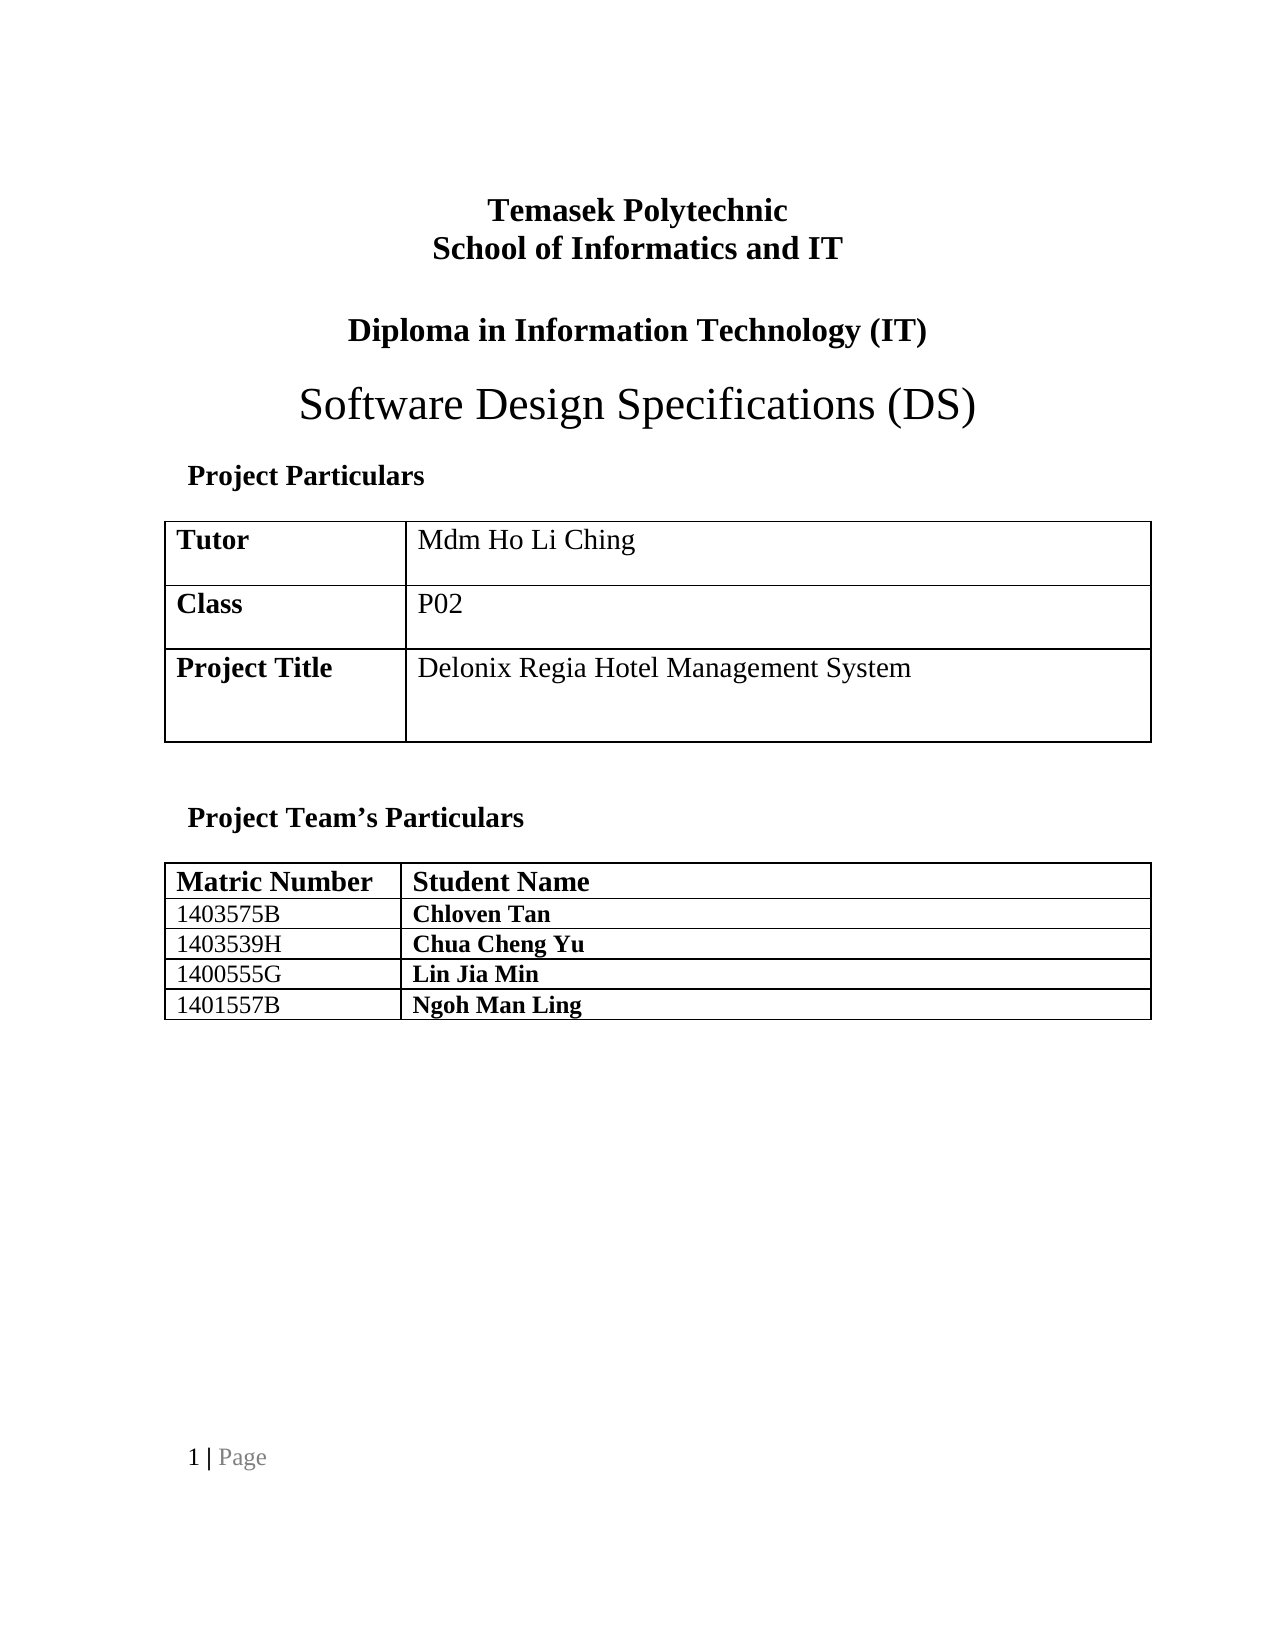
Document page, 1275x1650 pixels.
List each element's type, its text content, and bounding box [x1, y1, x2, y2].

table_cell Delonix Regia Hotel Management System [407, 650, 1150, 741]
title School of Informatics and IT [187, 228, 1087, 267]
table_header Tutor [166, 522, 405, 584]
table_cell Project Title [166, 650, 405, 741]
table_cell Chloven Tan [402, 899, 1150, 928]
text Project Particulars [187, 458, 1087, 492]
table_header Mdm Ho Li Ching [407, 522, 1150, 584]
text Software Design Specifications (DS) [187, 377, 1087, 429]
table_cell 1403539H [166, 929, 400, 958]
table_cell 1400555G [166, 960, 400, 988]
table_header Matric Number [166, 864, 400, 897]
table_cell 1403575B [166, 899, 400, 928]
table_cell Class [166, 586, 405, 648]
table_cell Chua Cheng Yu [402, 929, 1150, 958]
title Temasek Polytechnic [187, 190, 1087, 228]
text Project Team’s Particulars [187, 800, 1087, 833]
table_cell Lin Jia Min [402, 960, 1150, 988]
table_cell 1401557B [166, 990, 400, 1019]
table_cell Ngoh Man Ling [402, 990, 1150, 1019]
table_header Student Name [402, 864, 1150, 897]
text Diploma in Information Technology (IT) [187, 310, 1087, 348]
table_cell P02 [407, 586, 1150, 648]
